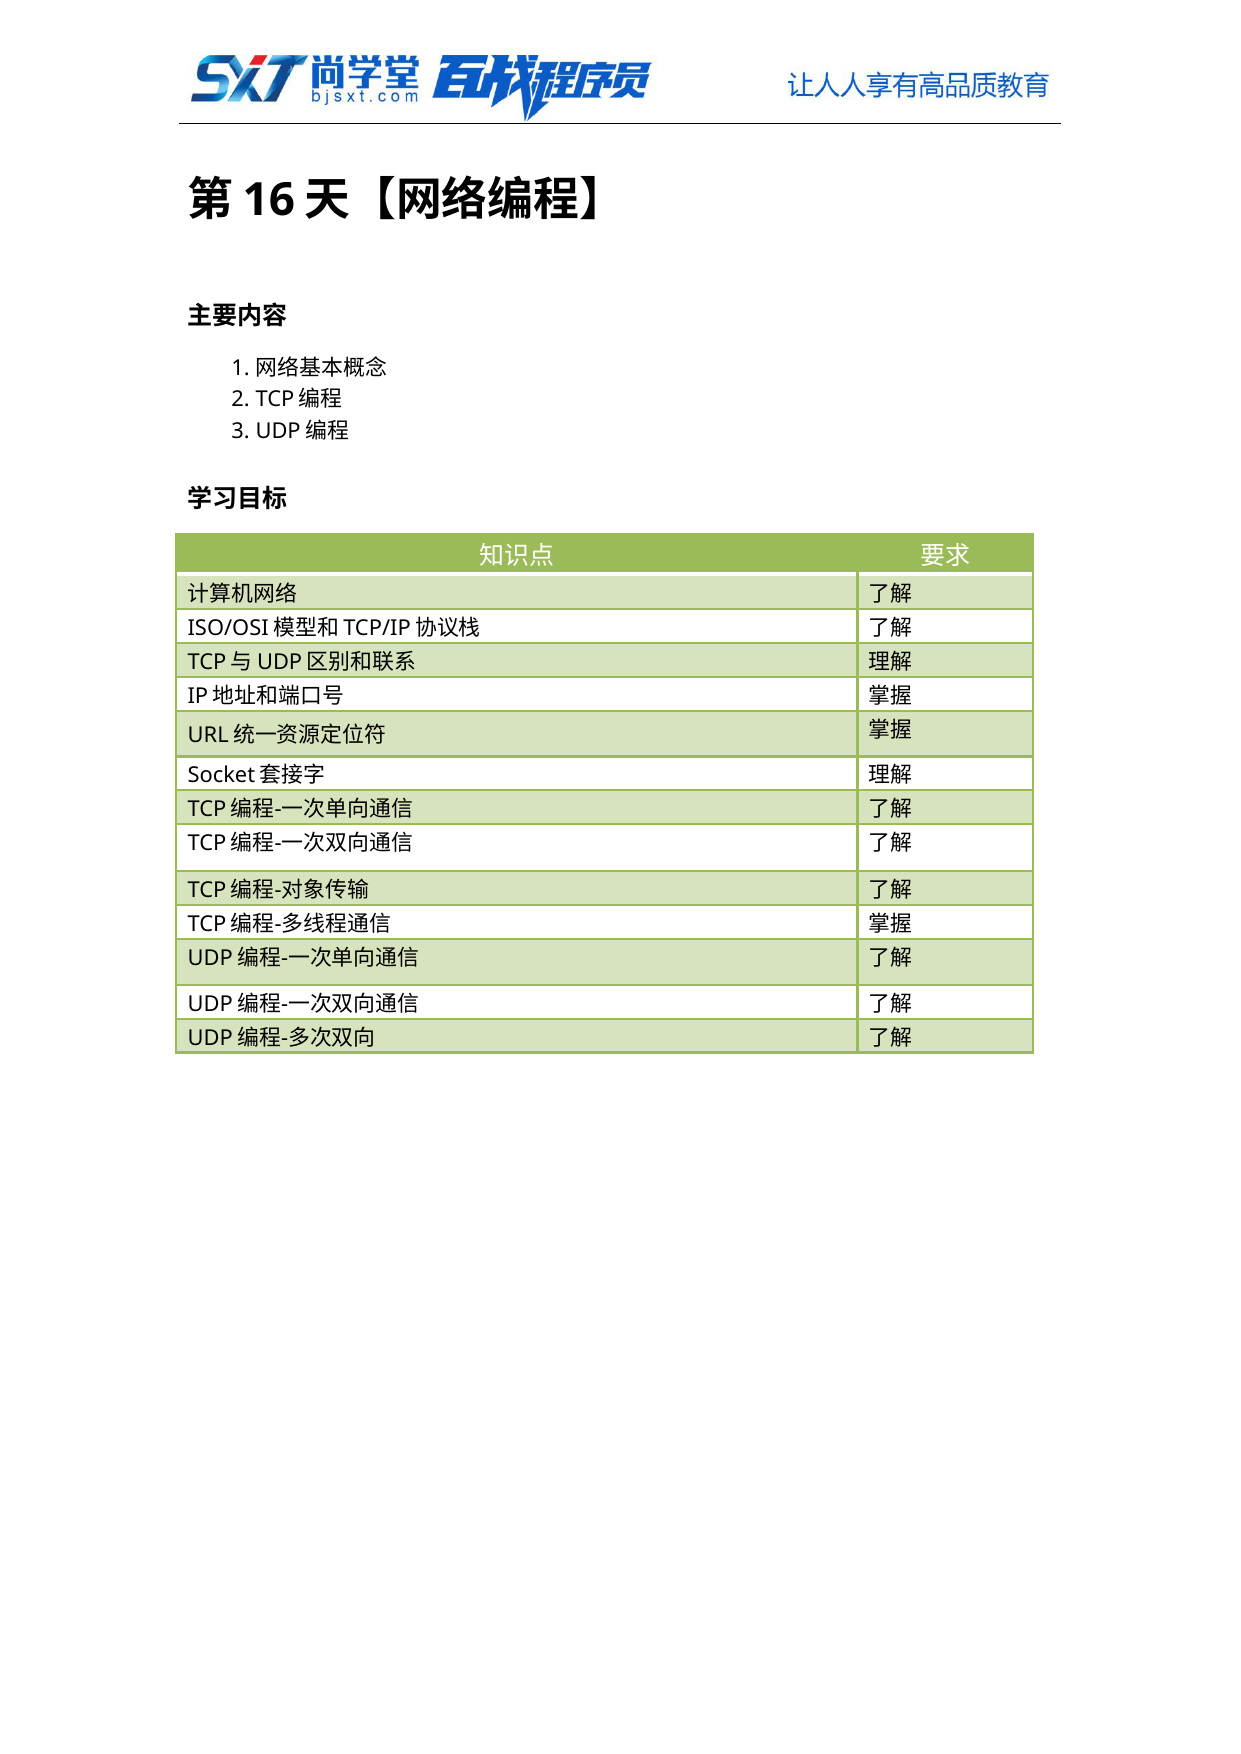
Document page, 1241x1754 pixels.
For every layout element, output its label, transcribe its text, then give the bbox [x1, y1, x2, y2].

table_cell URL统一资源定位符 [177, 712, 856, 755]
table_cell TCP与UDP区别和联系 [177, 644, 856, 676]
table_cell 了解 [859, 940, 1032, 984]
table_cell ISO/OSI模型和TCP/IP协议栈 [177, 610, 856, 642]
table_cell UDP编程-多次双向 [177, 1020, 856, 1051]
list TCP编程 [187, 381, 1053, 413]
table_cell 掌握 [859, 906, 1032, 938]
table_cell TCP编程-一次单向通信 [177, 791, 856, 823]
table_cell 了解 [859, 610, 1032, 642]
table_cell TCP编程-对象传输 [177, 872, 856, 904]
table_cell 掌握 [859, 712, 1032, 755]
table_header 知识点 [177, 535, 856, 572]
table_cell UDP编程-一次单向通信 [177, 940, 856, 984]
table_cell 掌握 [859, 678, 1032, 709]
table_cell TCP编程-一次双向通信 [177, 825, 856, 870]
table_cell 计算机网络 [177, 576, 856, 608]
table_cell 了解 [859, 576, 1032, 608]
table_header 要求 [859, 535, 1032, 572]
table_cell 了解 [859, 825, 1032, 870]
table_cell 了解 [859, 872, 1032, 904]
list 网络基本概念 [187, 349, 1053, 381]
subtitle 主要内容 [187, 295, 1053, 331]
table_cell IP地址和端口号 [177, 678, 856, 709]
table_cell 理解 [859, 758, 1032, 789]
subtitle 学习目标 [187, 479, 1053, 515]
table_cell 了解 [859, 791, 1032, 823]
table_cell 了解 [859, 1020, 1032, 1051]
picture [187, 55, 1053, 122]
table_cell UDP编程-一次双向通信 [177, 986, 856, 1018]
table_cell 了解 [859, 986, 1032, 1018]
table_cell TCP编程-多线程通信 [177, 906, 856, 938]
table_cell 理解 [859, 644, 1032, 676]
table_cell Socket套接字 [177, 758, 856, 789]
list UDP编程 [187, 413, 1053, 445]
subtitle 第16天【网络编程】 [187, 162, 1053, 228]
